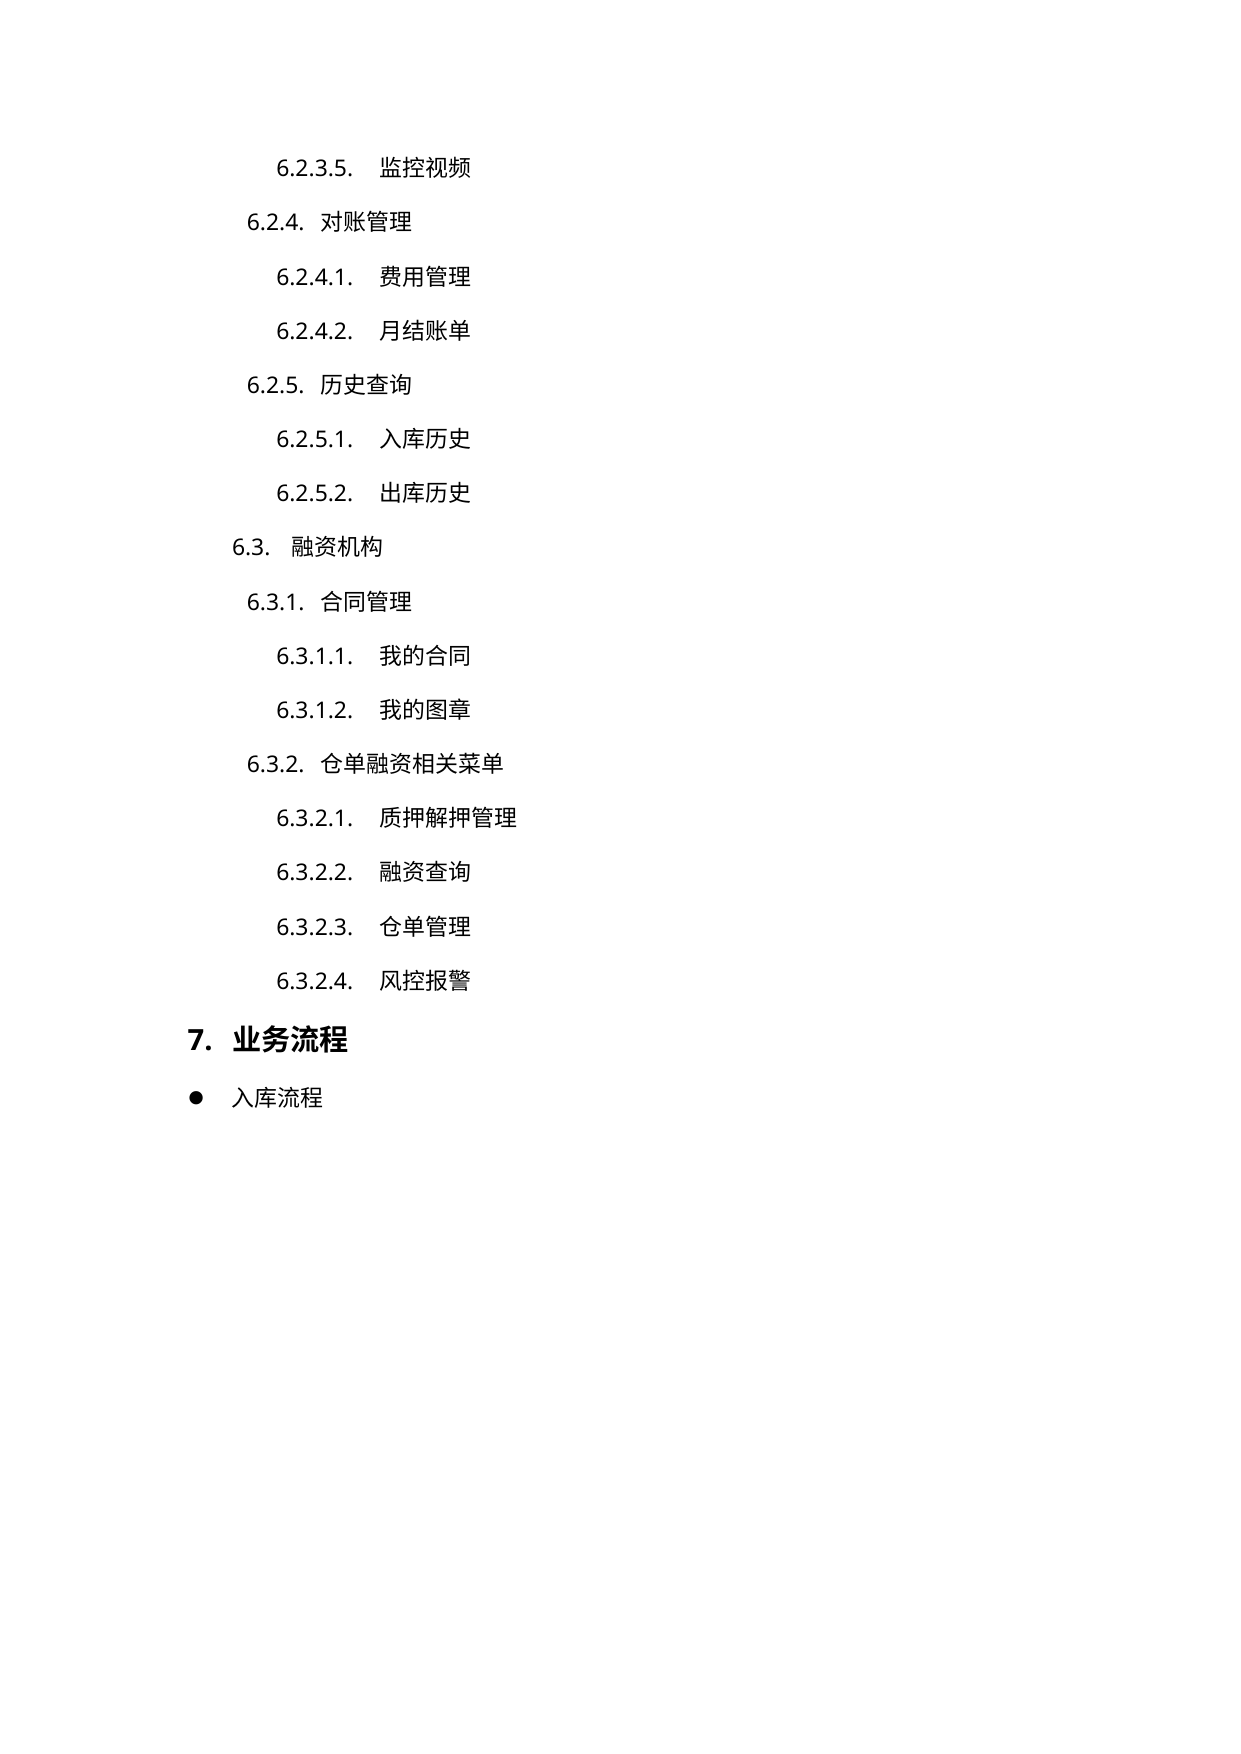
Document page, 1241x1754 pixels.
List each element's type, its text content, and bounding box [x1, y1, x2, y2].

list 入库流程 [187, 1080, 1053, 1113]
list 监控视频 [276, 150, 1053, 183]
list 入库历史 [276, 421, 1053, 454]
list 融资查询 [276, 854, 1053, 887]
list 仓单融资相关菜单 [247, 746, 1053, 779]
list 质押解押管理 [276, 800, 1053, 833]
list 我的图章 [276, 692, 1053, 725]
list 费用管理 [276, 258, 1053, 292]
list 业务流程 [187, 1017, 1053, 1059]
list 历史查询 [247, 367, 1053, 400]
list 对账管理 [247, 204, 1053, 237]
list 仓单管理 [276, 908, 1053, 942]
list 合同管理 [247, 583, 1053, 617]
list 融资机构 [232, 529, 1053, 562]
list 出库历史 [276, 475, 1053, 508]
list 风控报警 [276, 962, 1053, 996]
list 我的合同 [276, 637, 1053, 671]
list 月结账单 [276, 312, 1053, 346]
